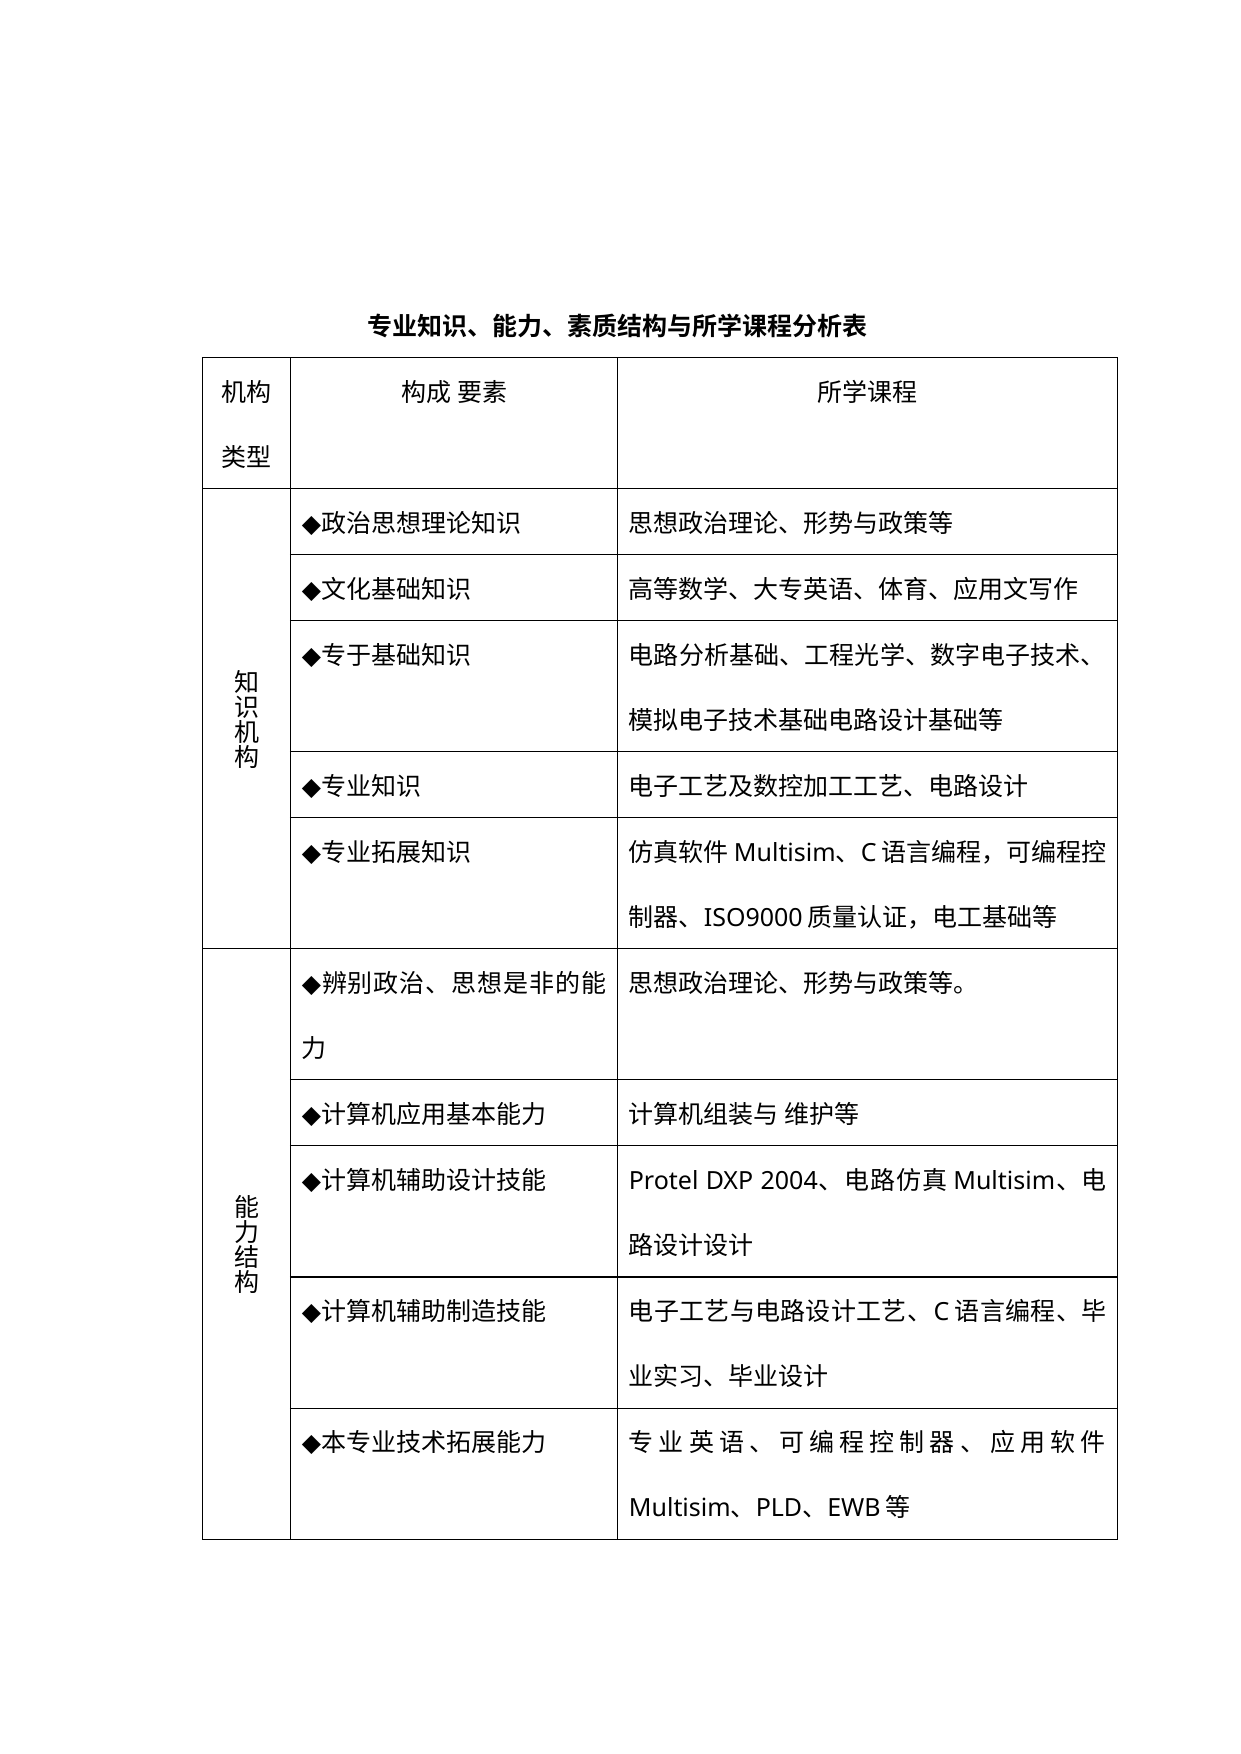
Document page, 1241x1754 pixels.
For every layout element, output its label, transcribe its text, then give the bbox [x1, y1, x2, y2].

table_cell ◆计算机辅助设计技能 [291, 1146, 617, 1276]
table_header 机构类型 [203, 358, 290, 488]
table_cell ◆政治思想理论知识 [291, 489, 617, 554]
table_cell 思想政治理论、形势与政策等 [618, 489, 1117, 554]
table_cell 能力结构 [203, 949, 290, 1538]
table_cell 思想政治理论、形势与政策等。 [618, 949, 1117, 1079]
table_cell 电子工艺及数控加工工艺、电路设计 [618, 752, 1117, 817]
table_cell 专业英语、可编程控制器、应用软件Multisim、PLD、EWB等 [618, 1409, 1117, 1538]
table_cell ◆辨别政治、思想是非的能力 [291, 949, 617, 1079]
table_header 构成 要素 [291, 358, 617, 488]
table_cell ◆文化基础知识 [291, 555, 617, 620]
table_cell ◆计算机辅助制造技能 [291, 1278, 617, 1407]
table_cell 电子工艺与电路设计工艺、C语言编程、毕业实习、毕业设计 [618, 1278, 1117, 1407]
table_cell 知识机构 [203, 489, 290, 948]
table_cell Protel DXP 2004、电路仿真Multisim、电路设计设计 [618, 1146, 1117, 1276]
table_cell 仿真软件Multisim、C语言编程，可编程控制器、ISO9000质量认证，电工基础等 [618, 818, 1117, 948]
table_cell ◆专业知识 [291, 752, 617, 817]
text 专业知识、能力、素质结构与所学课程分析表 [187, 292, 1048, 357]
table_cell ◆本专业技术拓展能力 [291, 1409, 617, 1538]
table_cell 计算机组装与 维护等 [618, 1080, 1117, 1145]
table_cell ◆专业拓展知识 [291, 818, 617, 948]
table_cell 电路分析基础、工程光学、数字电子技术、模拟电子技术基础电路设计基础等 [618, 621, 1117, 751]
table_cell 高等数学、大专英语、体育、应用文写作 [618, 555, 1117, 620]
table_cell ◆计算机应用基本能力 [291, 1080, 617, 1145]
table_cell ◆专于基础知识 [291, 621, 617, 751]
table_header 所学课程 [618, 358, 1117, 488]
